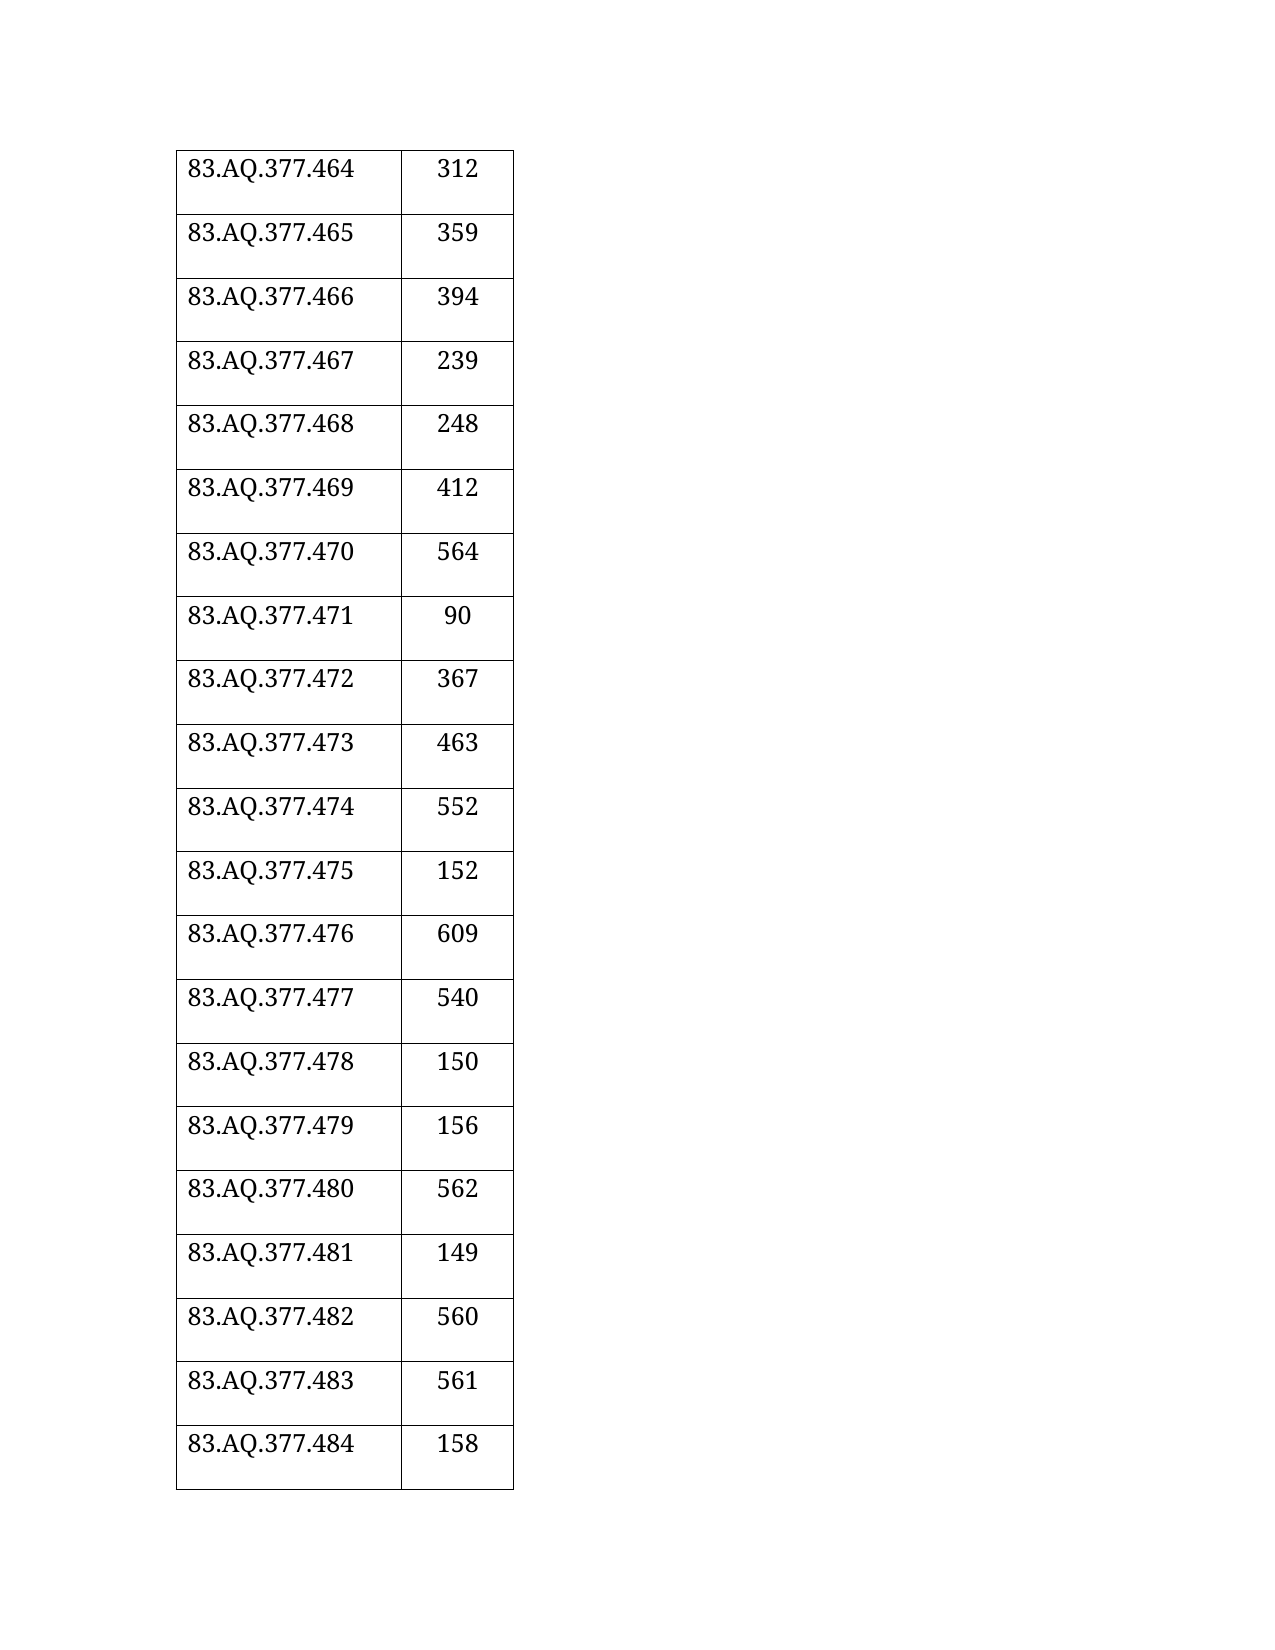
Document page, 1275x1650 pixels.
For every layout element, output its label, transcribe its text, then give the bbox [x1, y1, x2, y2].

table_cell 156 [402, 1107, 513, 1170]
table_cell 83.aq.377.484 [177, 1426, 401, 1489]
table_cell 152 [402, 852, 513, 915]
table_cell 239 [402, 342, 513, 405]
table_cell 359 [402, 215, 513, 277]
table_cell 394 [402, 279, 513, 341]
table_cell 561 [402, 1362, 513, 1425]
table_cell 83.aq.377.474 [177, 789, 401, 851]
table_cell 83.aq.377.471 [177, 597, 401, 660]
table_cell 463 [402, 725, 513, 787]
table_cell 83.aq.377.477 [177, 980, 401, 1042]
table_cell 158 [402, 1426, 513, 1489]
table_cell 90 [402, 597, 513, 660]
table_cell 552 [402, 789, 513, 851]
table_cell 150 [402, 1044, 513, 1106]
table_cell 248 [402, 406, 513, 469]
table_cell 540 [402, 980, 513, 1042]
table_cell 83.aq.377.470 [177, 534, 401, 596]
table_cell 609 [402, 916, 513, 979]
table_cell 83.aq.377.481 [177, 1235, 401, 1297]
table_cell 560 [402, 1299, 513, 1361]
table_cell 367 [402, 661, 513, 724]
table_cell 83.aq.377.482 [177, 1299, 401, 1361]
table_cell 83.aq.377.479 [177, 1107, 401, 1170]
table_cell 83.aq.377.468 [177, 406, 401, 469]
table_cell 83.aq.377.465 [177, 215, 401, 277]
table_cell 83.aq.377.466 [177, 279, 401, 341]
table_cell 83.aq.377.478 [177, 1044, 401, 1106]
table_cell 83.aq.377.464 [177, 151, 401, 214]
table_cell 83.aq.377.480 [177, 1171, 401, 1234]
table_cell 83.aq.377.473 [177, 725, 401, 787]
table_cell 83.aq.377.476 [177, 916, 401, 979]
table_cell 412 [402, 470, 513, 532]
table_cell 83.aq.377.467 [177, 342, 401, 405]
table_cell 83.aq.377.469 [177, 470, 401, 532]
table_cell 83.aq.377.472 [177, 661, 401, 724]
table_cell 562 [402, 1171, 513, 1234]
table_cell 149 [402, 1235, 513, 1297]
table_cell 312 [402, 151, 513, 214]
table_cell 83.aq.377.475 [177, 852, 401, 915]
table_cell 83.aq.377.483 [177, 1362, 401, 1425]
table_cell 564 [402, 534, 513, 596]
